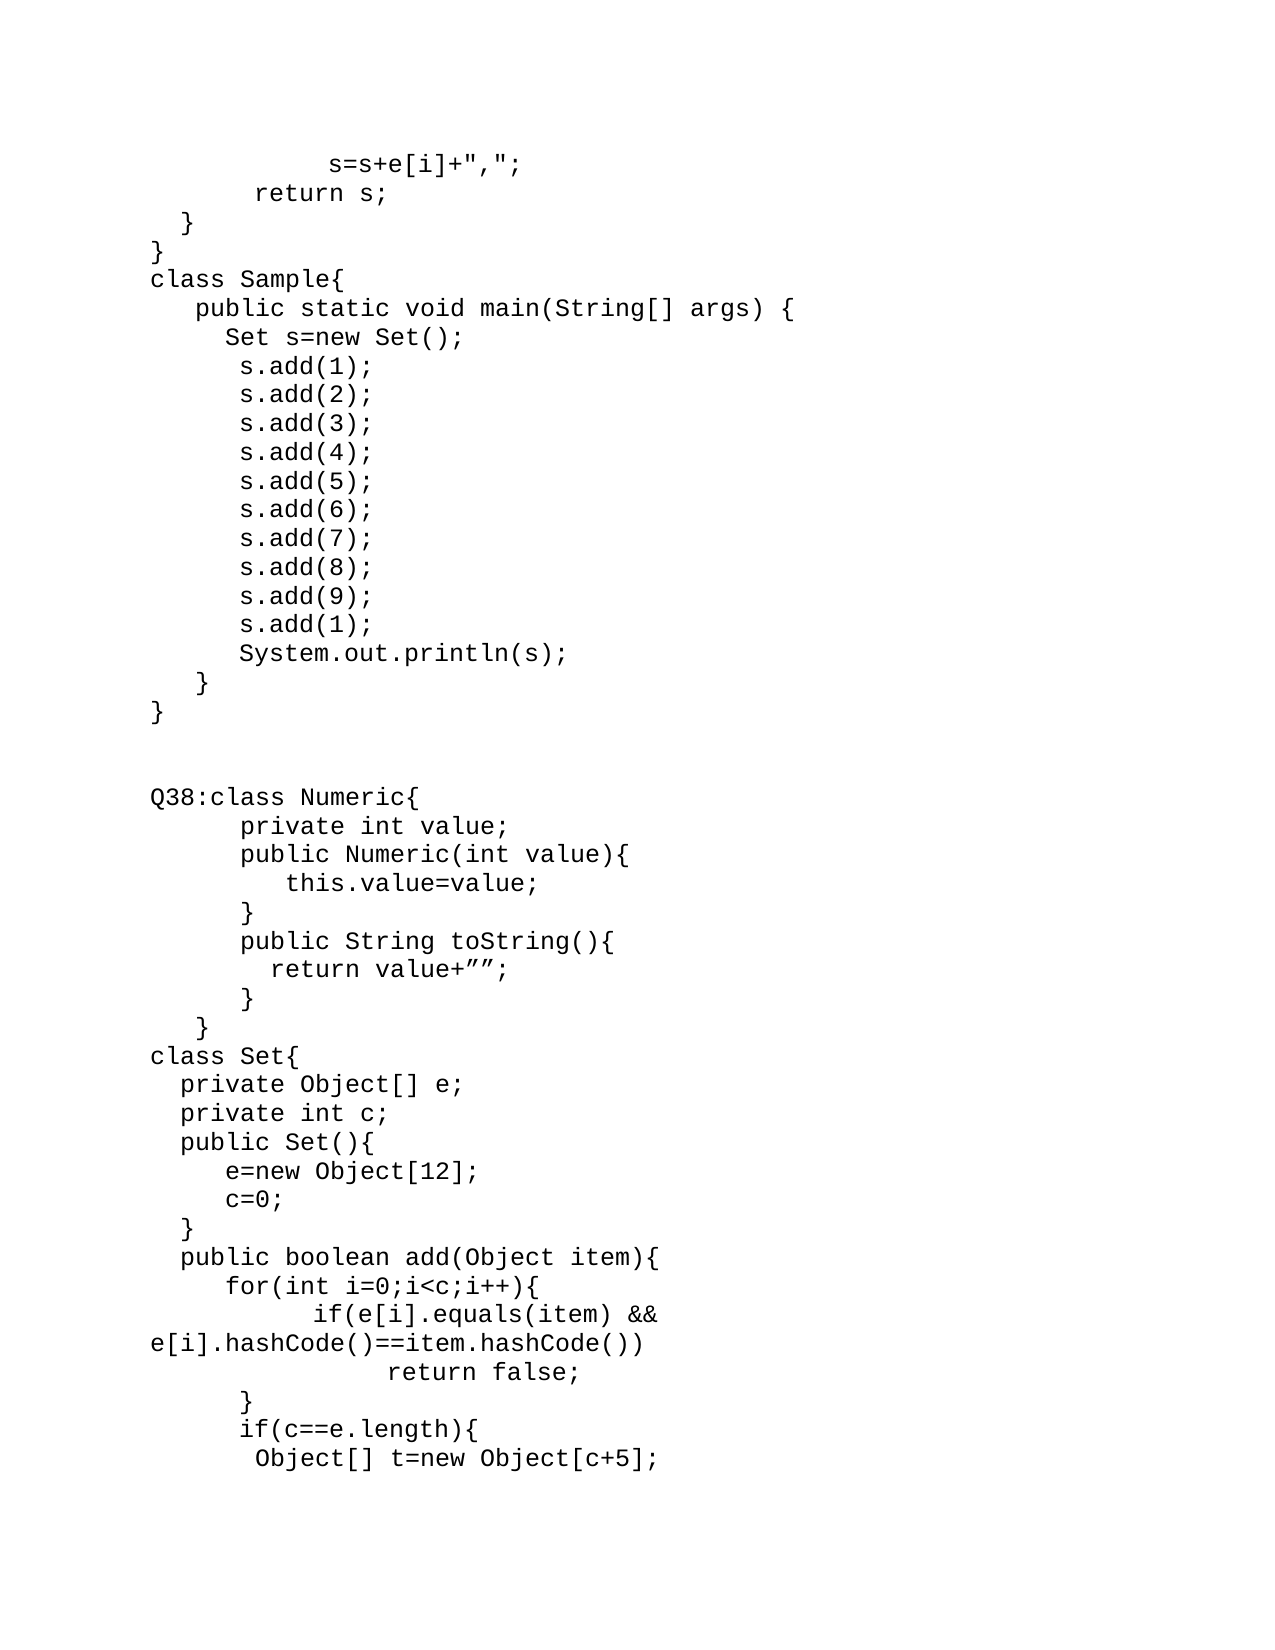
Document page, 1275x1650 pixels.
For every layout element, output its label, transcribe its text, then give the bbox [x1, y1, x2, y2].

text if(c==e.length){ [150, 1415, 1125, 1444]
text public Set(){ [150, 1127, 1125, 1156]
text Object[] t=new Object[c+5]; [150, 1444, 1125, 1472]
text s.add(5); [150, 466, 1125, 495]
text class Sample{ [150, 265, 1125, 294]
text return s; [150, 179, 1125, 207]
text return value+””; [150, 955, 1125, 984]
text for(int i=0;i<c;i++){ [150, 1271, 1125, 1300]
text } [150, 696, 1125, 725]
text s.add(2); [150, 380, 1125, 409]
text Set s=new Set(); [150, 322, 1125, 351]
text private int c; [150, 1099, 1125, 1127]
text s.add(1); [150, 351, 1125, 380]
text private int value; [150, 811, 1125, 840]
text s.add(6); [150, 495, 1125, 524]
text public String toString(){ [150, 926, 1125, 955]
text public static void main(String[] args) { [150, 294, 1125, 322]
text if(e[i].equals(item) && e[i].hashCode()==item.hashCode()) [150, 1300, 1125, 1357]
text public boolean add(Object item){ [150, 1242, 1125, 1271]
text s.add(4); [150, 437, 1125, 466]
text c=0; [150, 1185, 1125, 1214]
text System.out.println(s); [150, 639, 1125, 667]
text } [150, 207, 1125, 236]
text s.add(7); [150, 524, 1125, 552]
text s=s+e[i]+","; [150, 150, 1125, 179]
text } [150, 1386, 1125, 1415]
text private Object[] e; [150, 1070, 1125, 1099]
text public Numeric(int value){ [150, 840, 1125, 869]
text } [150, 1214, 1125, 1242]
text s.add(1); [150, 610, 1125, 639]
text e=new Object[12]; [150, 1156, 1125, 1185]
text s.add(9); [150, 581, 1125, 610]
text s.add(3); [150, 409, 1125, 437]
text s.add(8); [150, 552, 1125, 581]
text } [150, 236, 1125, 265]
text this.value=value; [150, 869, 1125, 897]
text } [150, 984, 1125, 1012]
text } [150, 897, 1125, 926]
text Q38:class Numeric{ [150, 782, 1125, 811]
text } [150, 667, 1125, 696]
text return false; [150, 1357, 1125, 1386]
text class Set{ [150, 1041, 1125, 1070]
text } [150, 1012, 1125, 1041]
